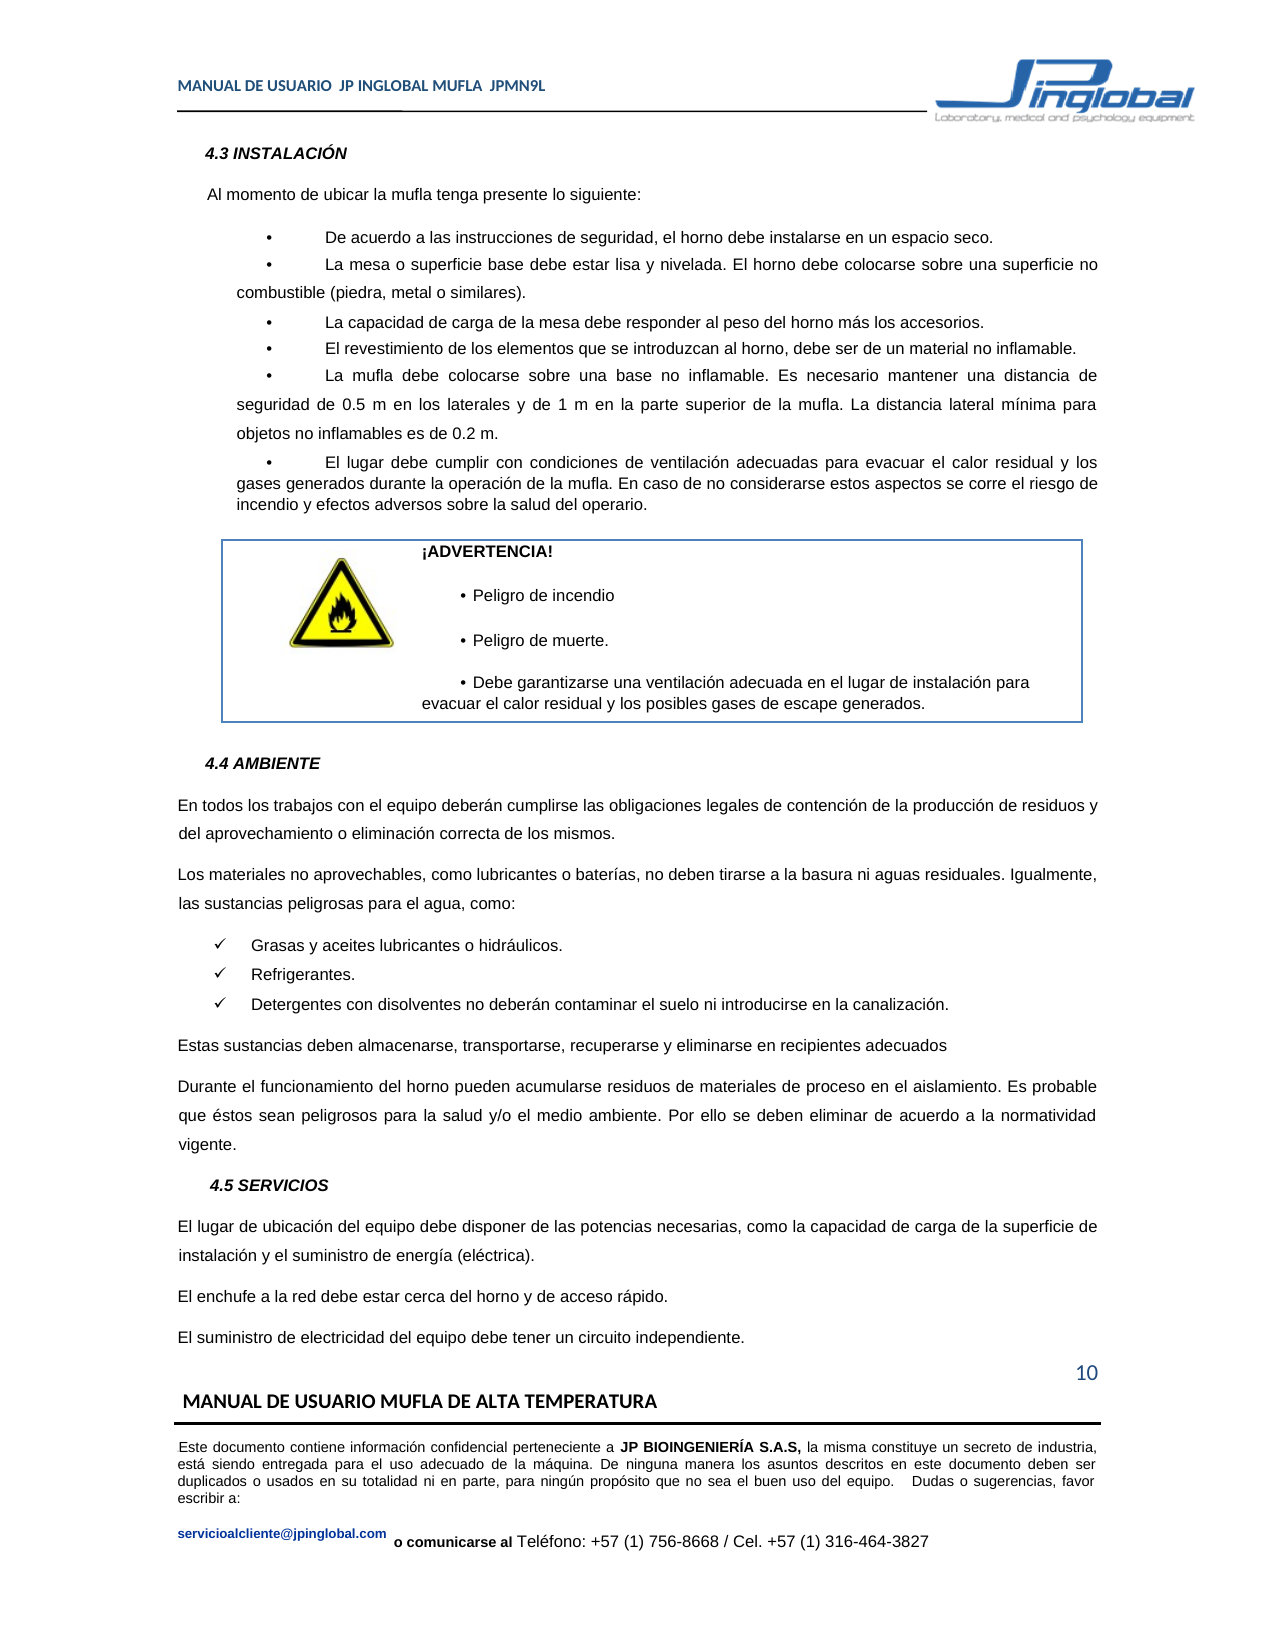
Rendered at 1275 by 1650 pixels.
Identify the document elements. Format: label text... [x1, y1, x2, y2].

list El revestimiento de los elementos que se introduzcan al horno, debe ser de un material no inflamable. [236, 339, 1098, 358]
list El lugar debe cumplir con condiciones de ventilación adecuadas para evacuar el calor residual y los gases generados durante la operación de la mufla. En caso de no considerarse estos aspectos se corre el riesgo de incendio y efectos adversos sobre la salud del operario. [236, 453, 1098, 514]
text Los materiales no aprovechables, como lubricantes o baterías, no deben tirarse a la basura ni aguas residuales. Igualmente, las sustancias peligrosas para el agua, como: [177, 865, 1098, 913]
text El suministro de electricidad del equipo debe tener un circuito independiente. [177, 1328, 1098, 1347]
picture [280, 541, 401, 655]
text Estas sustancias deben almacenarse, transportarse, recuperarse y eliminarse en recipientes adecuados [177, 1036, 1098, 1055]
table_header ¡ADVERTENCIA! Peligro de incendio Peligro de muerte. Debe garantizarse una ventilación adecuada en el lugar de instalación para evacuar el calor residual y los posibles gases de escape generados. [223, 541, 1081, 721]
list La mufla debe colocarse sobre una base no inflamable. Es necesario mantener una distancia de seguridad de 0.5 m en los laterales y de 1 m en la parte superior de la mufla. La distancia lateral mínima para objetos no inflamables es de 0.2 m. [236, 366, 1098, 443]
list Grasas y aceites lubricantes o hidráulicos. [213, 935, 1098, 954]
subtitle 4.4 AMBIENTE [205, 754, 1092, 773]
list De acuerdo a las instrucciones de seguridad, el horno debe instalarse en un espacio seco. [236, 228, 1098, 247]
list Refrigerantes. [213, 965, 1098, 984]
text Durante el funcionamiento del horno pueden acumularse residuos de materiales de proceso en el aislamiento. Es probable que éstos sean peligrosos para la salud y/o el medio ambiente. Por ello se deben eliminar de acuerdo a la normatividad vigente. [177, 1077, 1098, 1154]
text El lugar de ubicación del equipo debe disponer de las potencias necesarias, como la capacidad de carga de la superficie de instalación y el suministro de energía (eléctrica). [177, 1217, 1098, 1265]
list Detergentes con disolventes no deberán contaminar el suelo ni introducirse en la canalización. [213, 994, 1098, 1013]
subtitle 4.5 SERVICIOS [205, 1176, 1092, 1195]
list La mesa o superficie base debe estar lisa y nivelada. El horno debe colocarse sobre una superficie no combustible (piedra, metal o similares). [236, 254, 1098, 302]
text Al momento de ubicar la mufla tenga presente lo siguiente: [207, 185, 1098, 204]
subtitle 4.3 INSTALACIÓN [205, 144, 1092, 163]
text En todos los trabajos con el equipo deberán cumplirse las obligaciones legales de contención de la producción de residuos y del aprovechamiento o eliminación correcta de los mismos. [177, 795, 1098, 843]
text El enchufe a la red debe estar cerca del horno y de acceso rápido. [177, 1287, 1098, 1306]
list La capacidad de carga de la mesa debe responder al peso del horno más los accesorios. [236, 313, 1098, 332]
picture [919, 49, 1212, 132]
